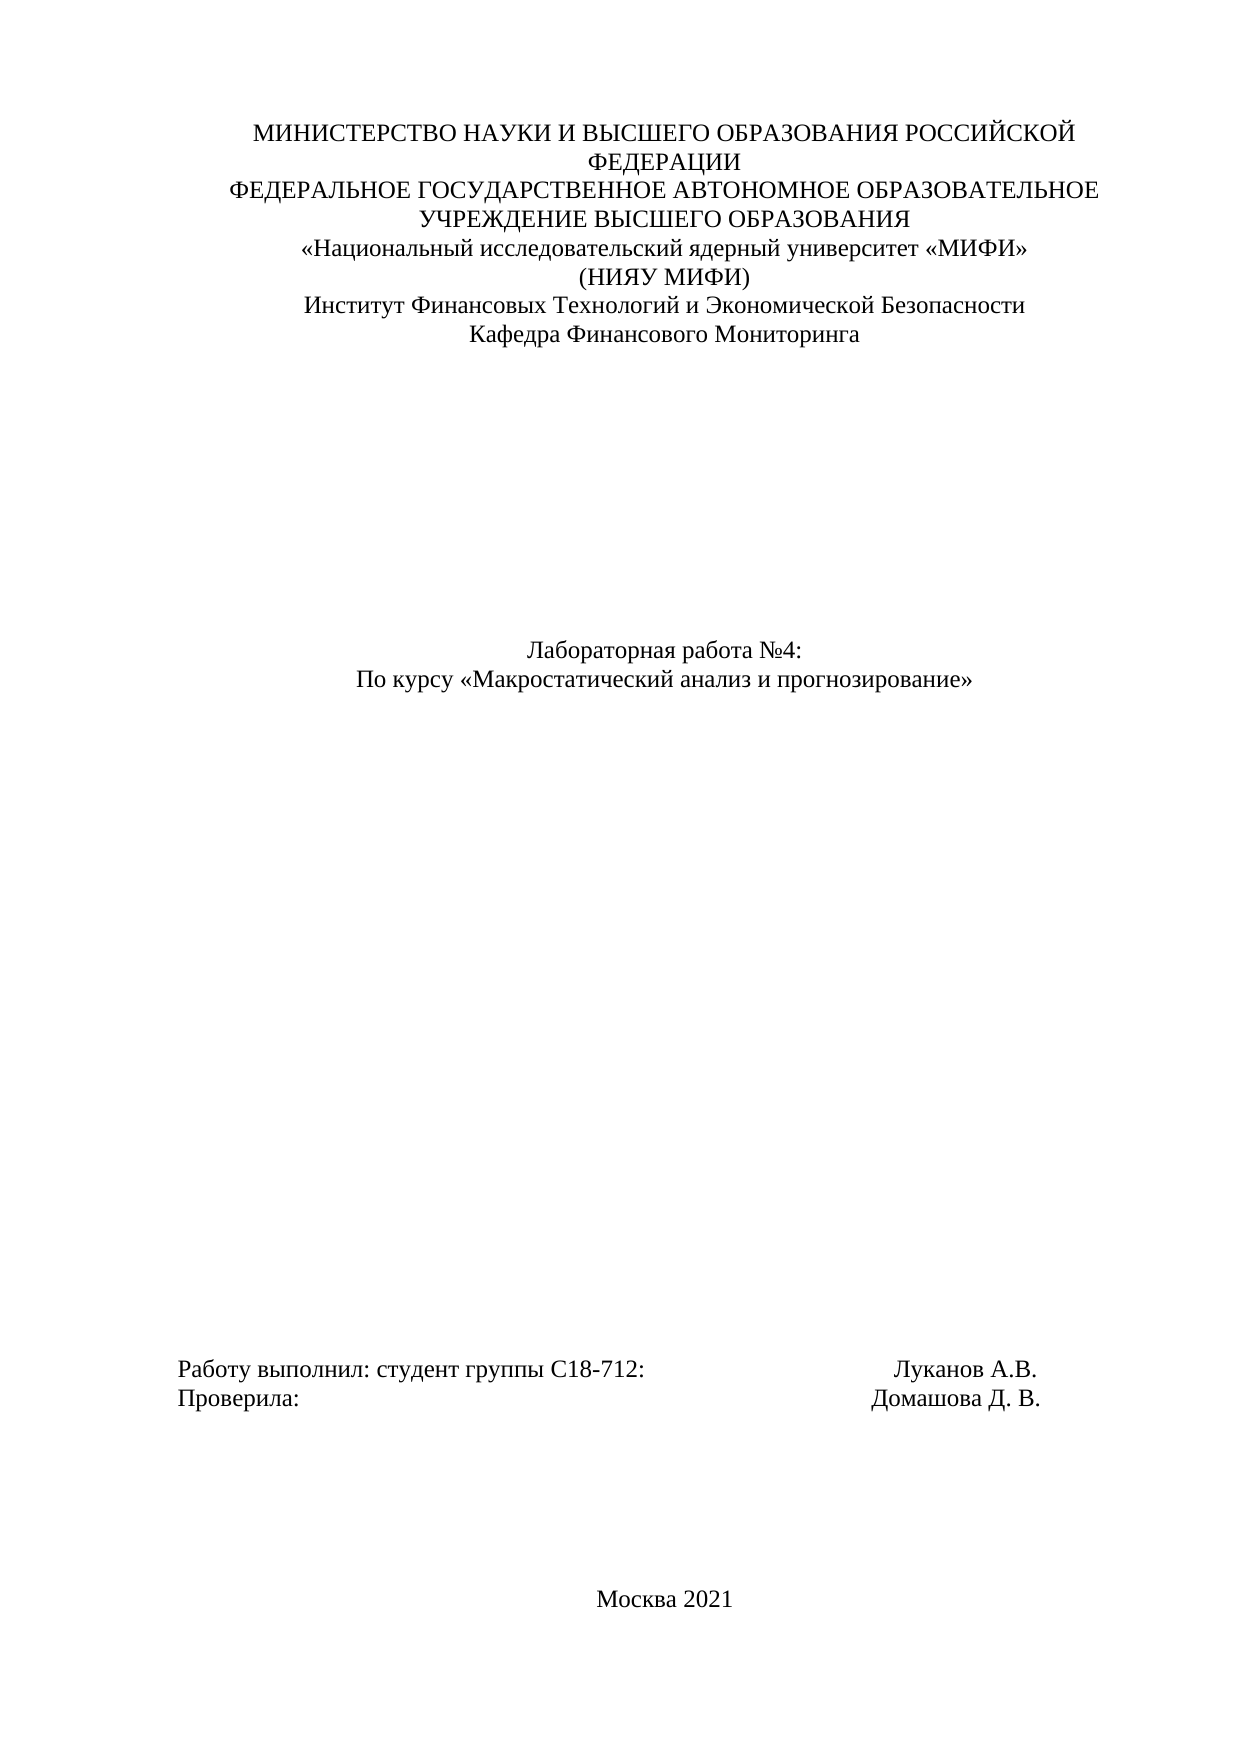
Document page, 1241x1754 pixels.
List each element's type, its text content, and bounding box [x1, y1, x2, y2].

text (НИЯУ МИФИ) [177, 262, 1152, 291]
text ФЕДЕРАЛЬНОЕ ГОСУДАРСТВЕННОЕ АВТОНОМНОЕ ОБРАЗОВАТЕЛЬНОЕ [177, 176, 1152, 204]
text «Национальный исследовательский ядерный университет «МИФИ» [177, 233, 1152, 262]
text Институт Финансовых Технологий и Экономической Безопасности [177, 291, 1152, 319]
text По курсу «Макростатический анализ и прогнозирование» [177, 664, 1152, 693]
text Проверила: Домашова Д. В. [177, 1383, 1152, 1412]
text МИНИСТЕРСТВО НАУКИ И ВЫСШЕГО ОБРАЗОВАНИЯ РОССИЙСКОЙ ФЕДЕРАЦИИ [177, 118, 1152, 176]
text Кафедра Финансового Мониторинга [177, 319, 1152, 348]
text УЧРЕЖДЕНИЕ ВЫСШЕГО ОБРАЗОВАНИЯ [177, 204, 1152, 233]
text Лабораторная работа №4: [177, 636, 1152, 664]
text Москва 2021 [177, 1584, 1152, 1613]
text Работу выполнил: студент группы С18-712: Луканов А.В. [177, 1354, 1152, 1383]
